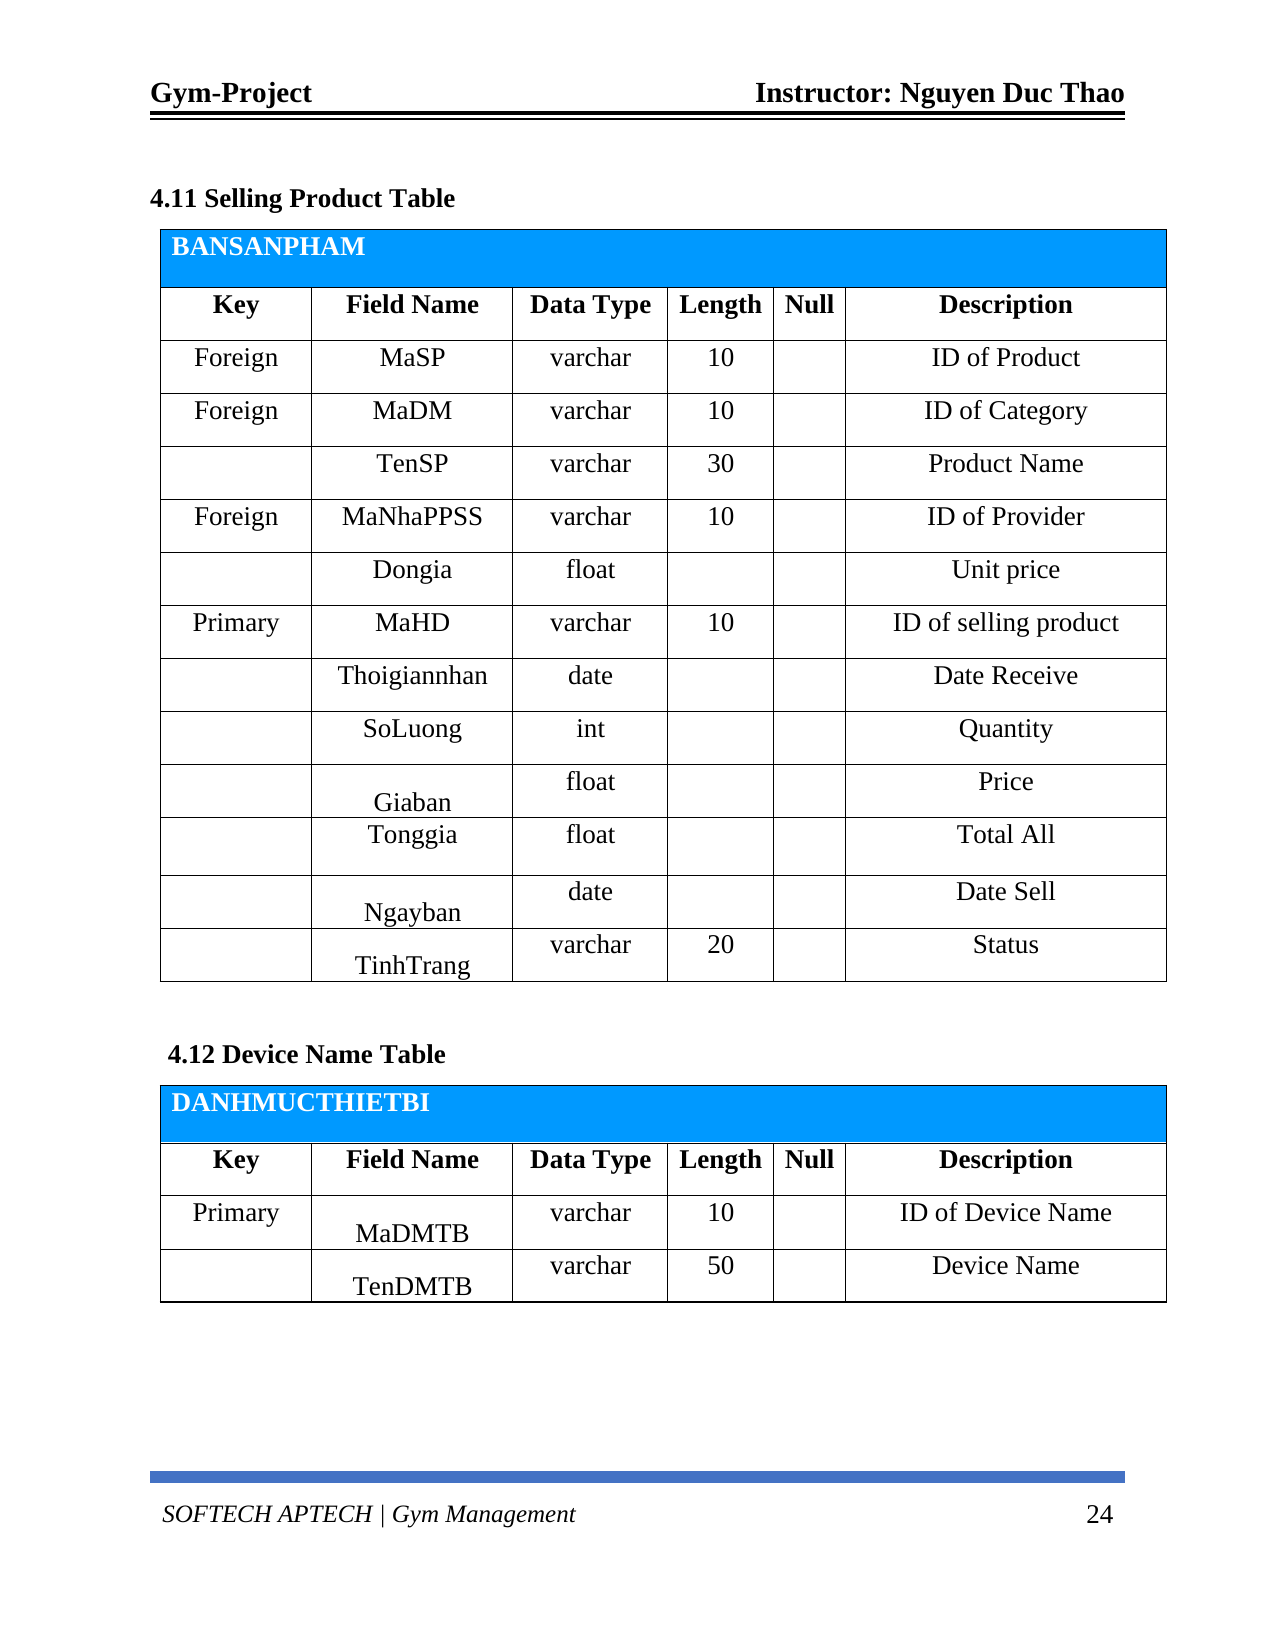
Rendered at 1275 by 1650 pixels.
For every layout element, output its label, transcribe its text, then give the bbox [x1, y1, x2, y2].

table_cell Key [161, 1144, 311, 1195]
table_cell [668, 712, 773, 764]
table_cell [774, 876, 845, 927]
table_cell Status [846, 929, 1166, 981]
table_header BANSANPHAM [161, 230, 1166, 287]
table_cell Price [846, 765, 1166, 817]
table_cell TinhTrang [312, 929, 512, 981]
table_cell Length [668, 288, 773, 340]
table_cell Null [774, 1144, 845, 1195]
table_cell Dongia [312, 553, 512, 605]
table_cell [774, 606, 845, 658]
table_cell Primary [161, 1196, 311, 1248]
table_cell float [513, 765, 667, 817]
table_cell [161, 553, 311, 605]
table_cell Description [846, 1144, 1166, 1195]
table_cell Primary [161, 606, 311, 658]
table_cell [774, 929, 845, 981]
table_cell Length [668, 1144, 773, 1195]
table_cell [668, 765, 773, 817]
table_cell varchar [513, 929, 667, 981]
table_cell Data Type [513, 288, 667, 340]
table_cell Ngayban [312, 876, 512, 927]
table_cell [161, 1250, 311, 1301]
table_cell [668, 876, 773, 927]
table_cell ID of selling product [846, 606, 1166, 658]
table_cell [774, 341, 845, 393]
table_cell MaNhaPPSS [312, 500, 512, 552]
table_cell Data Type [513, 1144, 667, 1195]
table_cell 10 [668, 394, 773, 446]
table_cell Giaban [312, 765, 512, 817]
table_cell [774, 500, 845, 552]
table_cell [161, 818, 311, 874]
table_cell ID of Device Name [846, 1196, 1166, 1248]
table_cell int [513, 712, 667, 764]
table_cell [774, 553, 845, 605]
table_cell varchar [513, 394, 667, 446]
table_cell MaDMTB [312, 1196, 512, 1248]
table_cell Thoigiannhan [312, 659, 512, 711]
table_cell varchar [513, 500, 667, 552]
table_cell Foreign [161, 394, 311, 446]
table_cell varchar [513, 1196, 667, 1248]
table_cell 50 [668, 1250, 773, 1301]
table_cell 10 [668, 341, 773, 393]
table_cell [774, 765, 845, 817]
table_cell 10 [668, 500, 773, 552]
table_cell Product Name [846, 447, 1166, 499]
table_cell Total All [846, 818, 1166, 874]
table_cell float [513, 553, 667, 605]
table_cell Unit price [846, 553, 1166, 605]
table_cell Tonggia [312, 818, 512, 874]
table_cell [668, 553, 773, 605]
table_cell date [513, 659, 667, 711]
table_cell [774, 1250, 845, 1301]
table_cell [774, 818, 845, 874]
table_cell varchar [513, 606, 667, 658]
table_cell 30 [668, 447, 773, 499]
table_cell 20 [668, 929, 773, 981]
table_cell TenSP [312, 447, 512, 499]
table_cell Foreign [161, 500, 311, 552]
table_cell date [513, 876, 667, 927]
table_cell [774, 394, 845, 446]
table_cell [161, 659, 311, 711]
text 4.11 Selling Product Table [150, 182, 1125, 213]
table_cell SoLuong [312, 712, 512, 764]
table_cell Date Receive [846, 659, 1166, 711]
table_header DANHMUCTHIETBI [161, 1086, 1166, 1142]
table_cell MaDM [312, 394, 512, 446]
text 4.12 Device Name Table [168, 1038, 1125, 1069]
table_cell varchar [513, 447, 667, 499]
table_cell ID of Product [846, 341, 1166, 393]
table_cell [161, 712, 311, 764]
table_cell 10 [668, 1196, 773, 1248]
table_cell [668, 659, 773, 711]
table_cell Field Name [312, 1144, 512, 1195]
table_cell Quantity [846, 712, 1166, 764]
table_cell Key [161, 288, 311, 340]
table_cell [161, 765, 311, 817]
table_cell [161, 929, 311, 981]
table_cell [668, 818, 773, 874]
table_cell 10 [668, 606, 773, 658]
table_cell [774, 659, 845, 711]
table_cell [774, 447, 845, 499]
table_cell ID of Category [846, 394, 1166, 446]
table_cell Field Name [312, 288, 512, 340]
table_cell float [513, 818, 667, 874]
table_cell [774, 1196, 845, 1248]
table_cell Null [774, 288, 845, 340]
table_cell Device Name [846, 1250, 1166, 1301]
table_cell [161, 447, 311, 499]
table_cell Date Sell [846, 876, 1166, 927]
table_cell ID of Provider [846, 500, 1166, 552]
table_cell MaHD [312, 606, 512, 658]
table_cell [161, 876, 311, 927]
table_cell Foreign [161, 341, 311, 393]
table_cell [774, 712, 845, 764]
table_cell varchar [513, 1250, 667, 1301]
table_cell varchar [513, 341, 667, 393]
table_cell MaSP [312, 341, 512, 393]
table_cell Description [846, 288, 1166, 340]
table_cell TenDMTB [312, 1250, 512, 1301]
